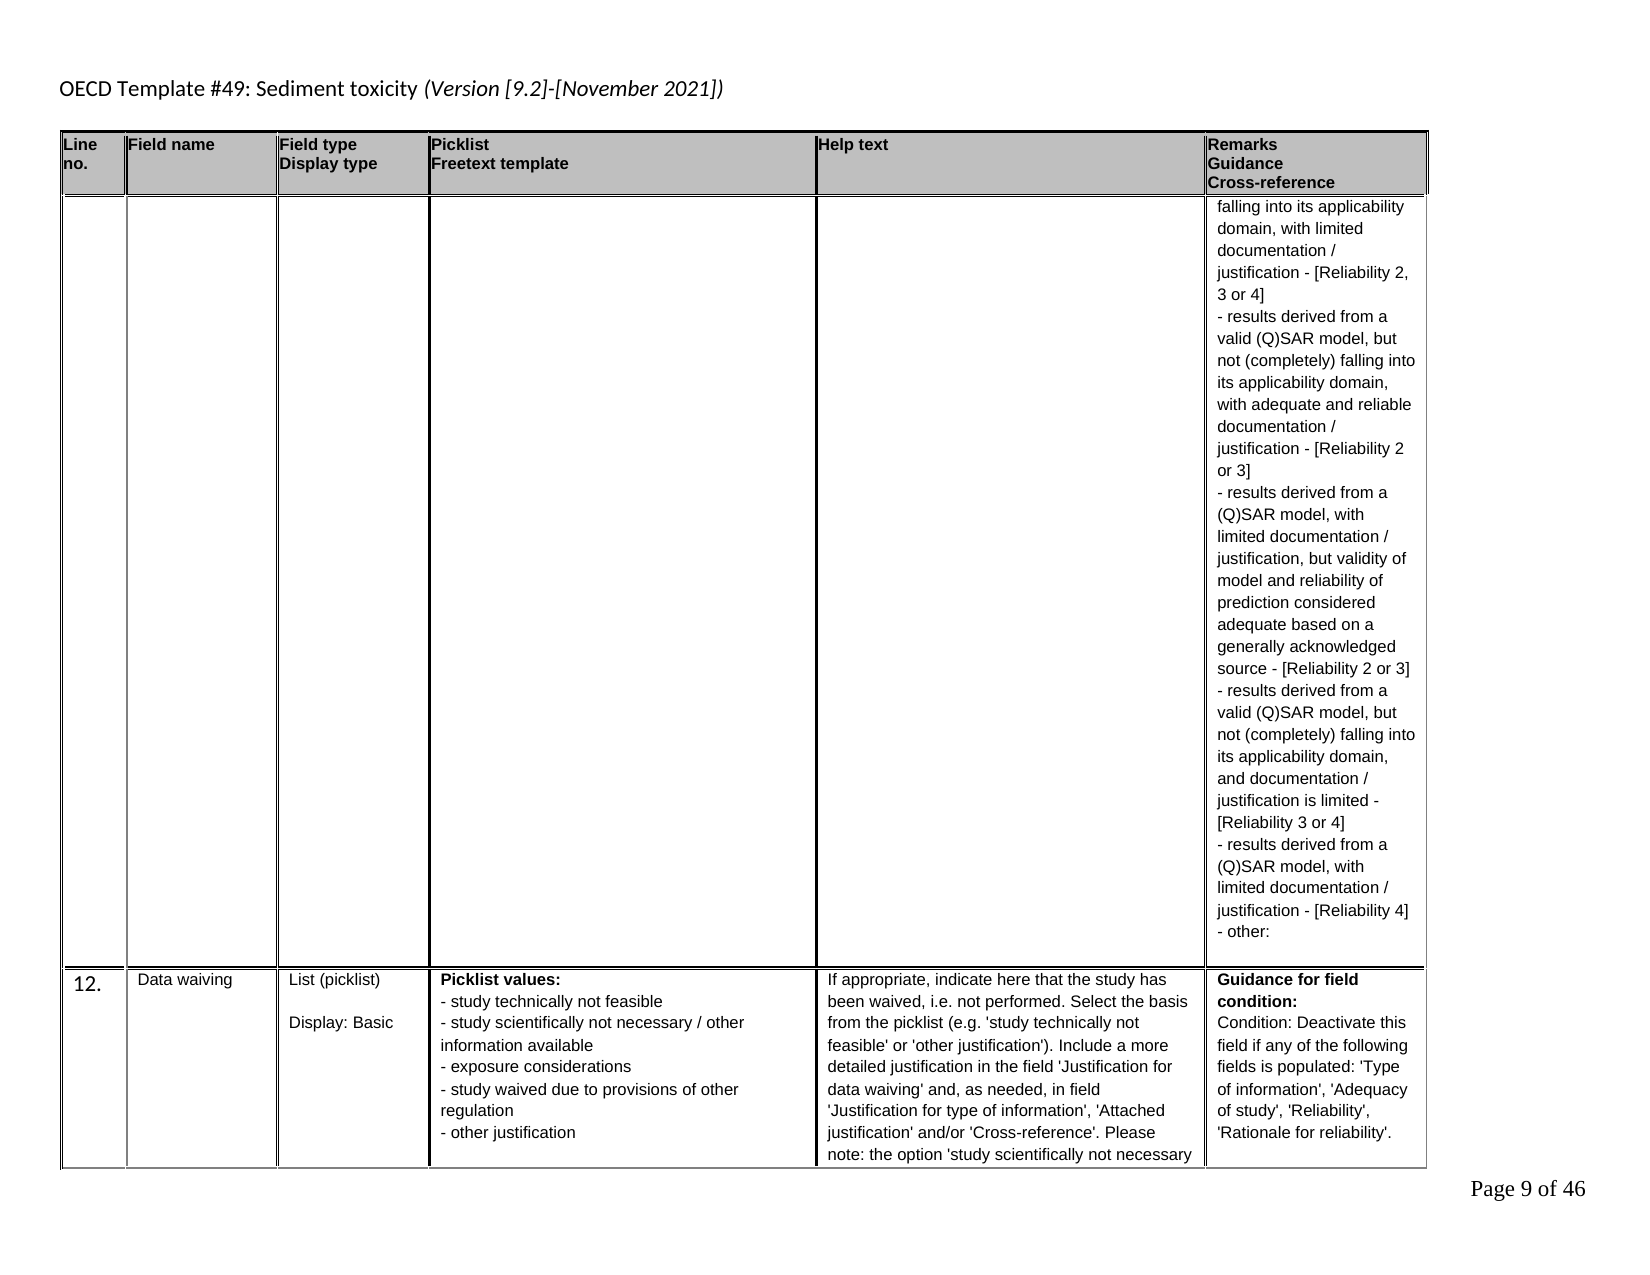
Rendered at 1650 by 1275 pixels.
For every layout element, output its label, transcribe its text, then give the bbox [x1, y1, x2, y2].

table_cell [279, 197, 428, 966]
table_header Field name [126, 133, 277, 194]
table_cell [431, 197, 815, 966]
table_header Picklist Freetext template [429, 133, 816, 194]
table_cell Data waiving [126, 970, 277, 1167]
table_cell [1206, 194, 1427, 966]
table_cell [1206, 966, 1426, 1167]
table_header Remarks Guidance Cross-reference [1206, 133, 1426, 194]
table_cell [128, 197, 276, 966]
table_header Help text [816, 133, 1206, 194]
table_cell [818, 197, 1204, 966]
table_cell [63, 966, 126, 1167]
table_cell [816, 970, 1206, 1167]
table_cell List (picklist) Display: Basic [278, 970, 429, 1167]
table_header Line no. [63, 132, 126, 194]
table_cell [61, 194, 126, 966]
table_header Field type Display type [278, 132, 429, 194]
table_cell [429, 970, 816, 1167]
